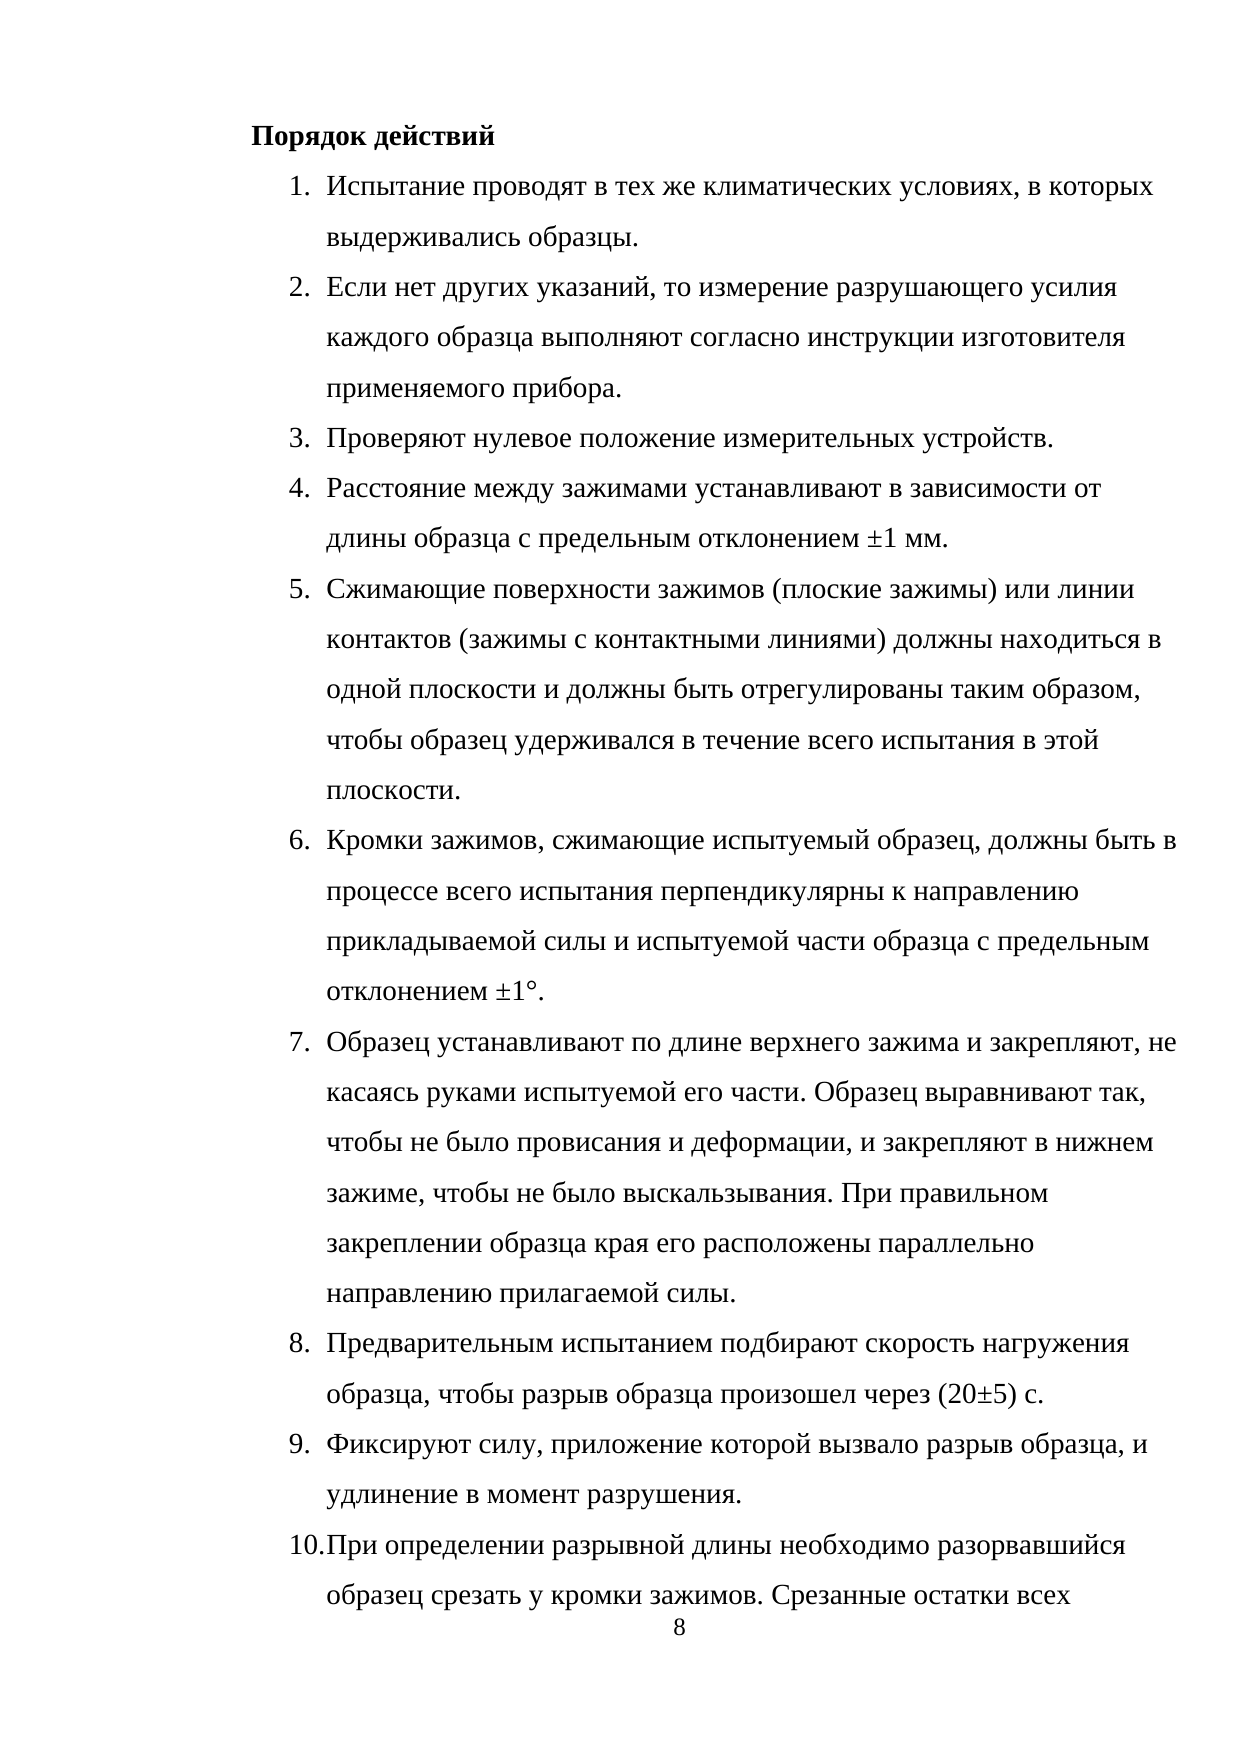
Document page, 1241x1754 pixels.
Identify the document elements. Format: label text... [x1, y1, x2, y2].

list Расстояние между зажимами устанавливают в зависимости от длины образца с предельным отклонением ±1 мм. [289, 470, 1188, 554]
list Проверяют нулевое положение измерительных устройств. [289, 420, 1188, 453]
list Сжимающие поверхности зажимов (плоские зажимы) или линии контактов (зажимы с контактными линиями) должны находиться в одной плоскости и должны быть отрегулированы таким образом, чтобы образец удерживался в течение всего испытания в этой плоскости. [289, 571, 1188, 806]
list Предварительным испытанием подбирают скорость нагружения образца, чтобы разрыв образца произошел через (20±5) с. [289, 1326, 1188, 1409]
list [289, 1527, 1188, 1611]
list Кромки зажимов, сжимающие испытуемый образец, должны быть в процессе всего испытания перпендикулярны к направлению прикладываемой силы и испытуемой части образца с предельным отклонением ±1°. [289, 822, 1188, 1007]
list Испытание проводят в тех же климатических условиях, в которых выдерживались образцы. [289, 168, 1188, 252]
list Если нет других указаний, то измерение разрушающего усилия каждого образца выполняют согласно инструкции изготовителя применяемого прибора. [289, 269, 1188, 403]
list Образец устанавливают по длине верхнего зажима и закрепляют, не касаясь руками испытуемой его части. Образец выравнивают так, чтобы не было провисания и деформации, и закрепляют в нижнем зажиме, чтобы не было выскальзывания. При правильном закреплении образца края его расположены параллельно направлению прилагаемой силы. [289, 1024, 1188, 1309]
subtitle Порядок действий [177, 118, 1188, 152]
list Фиксируют силу, приложение которой вызвало разрыв образца, и удлинение в момент разрушения. [289, 1426, 1188, 1510]
